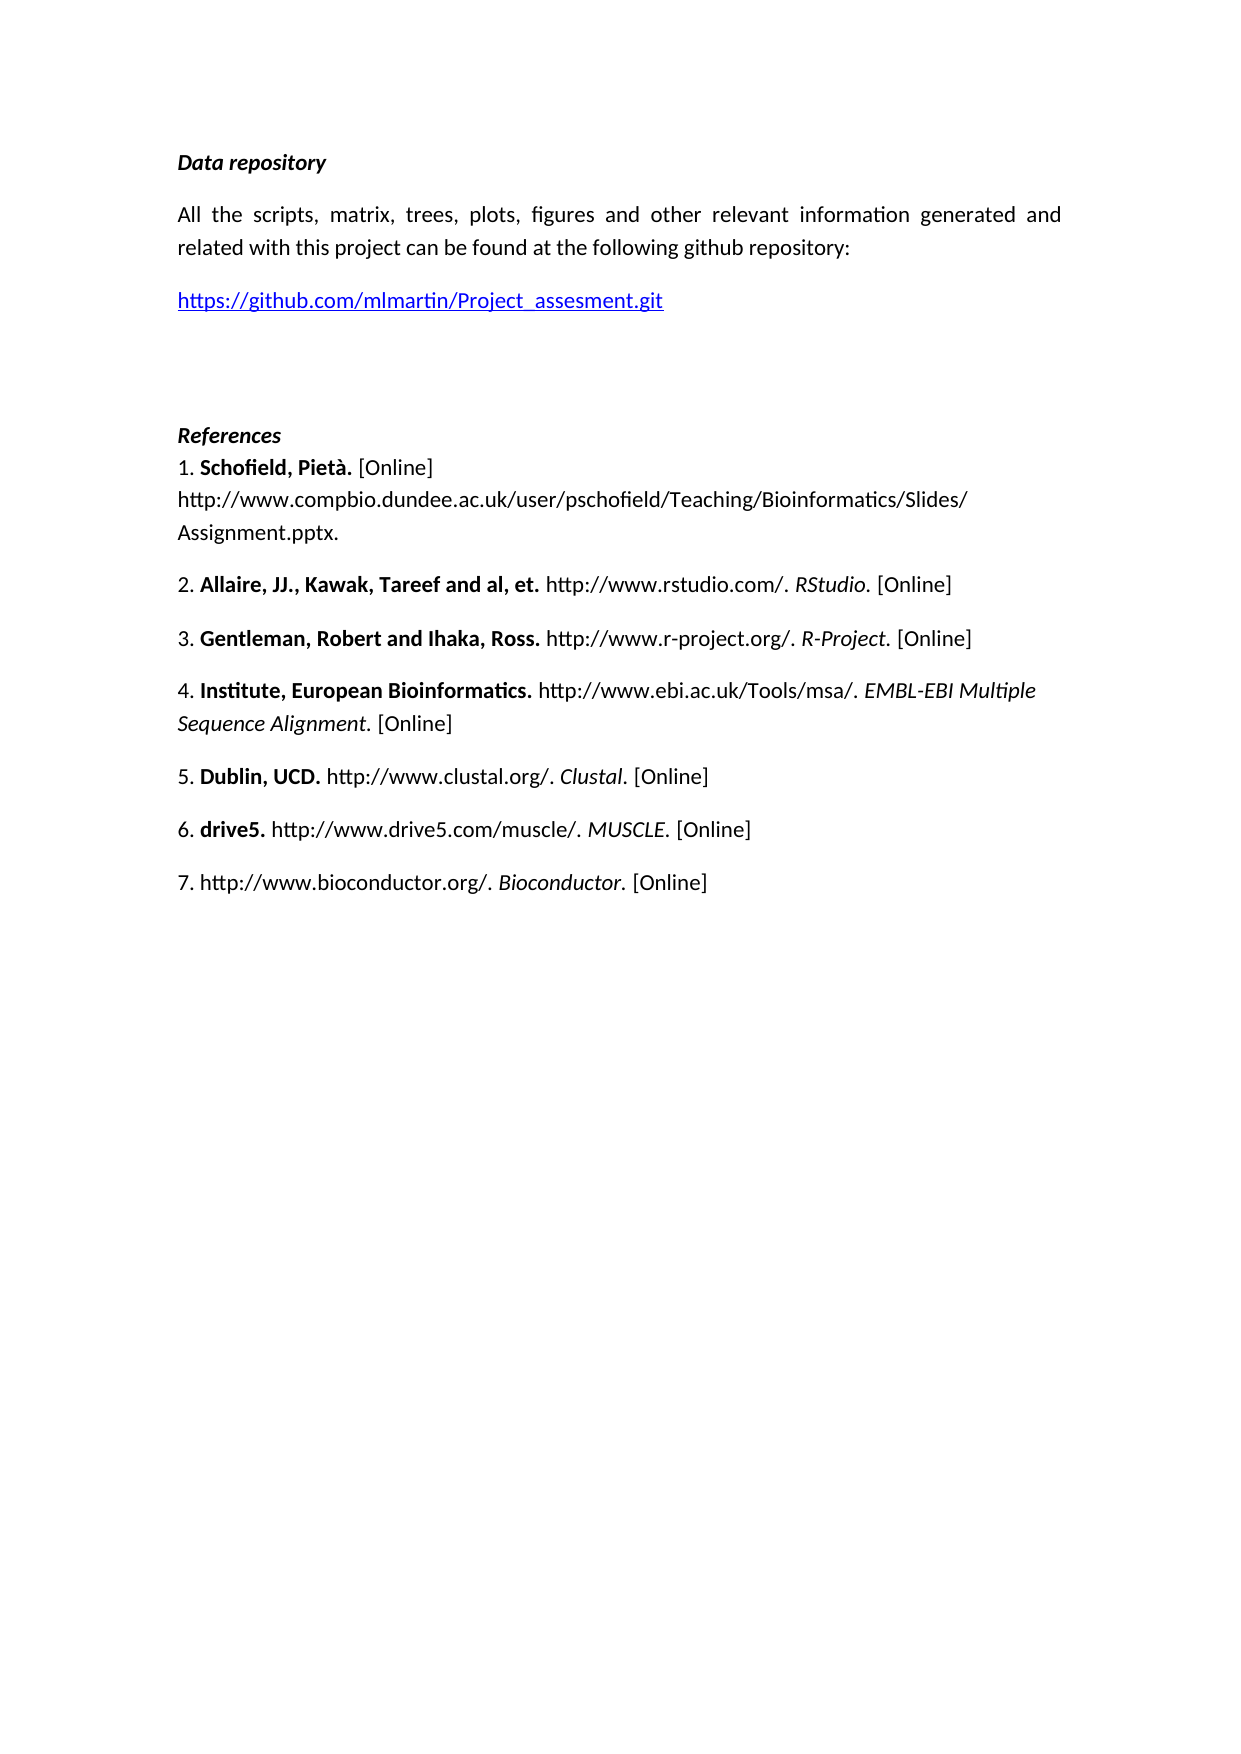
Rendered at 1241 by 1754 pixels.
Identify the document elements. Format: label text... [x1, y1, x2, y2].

text All the scripts, matrix, trees, plots, figures and other relevant information generated and related with this project can be found at the following github repository: [177, 201, 1063, 261]
text Data repository [177, 148, 1063, 176]
text https://github.com/mlmartin/Project_assesment.git [177, 286, 1063, 314]
